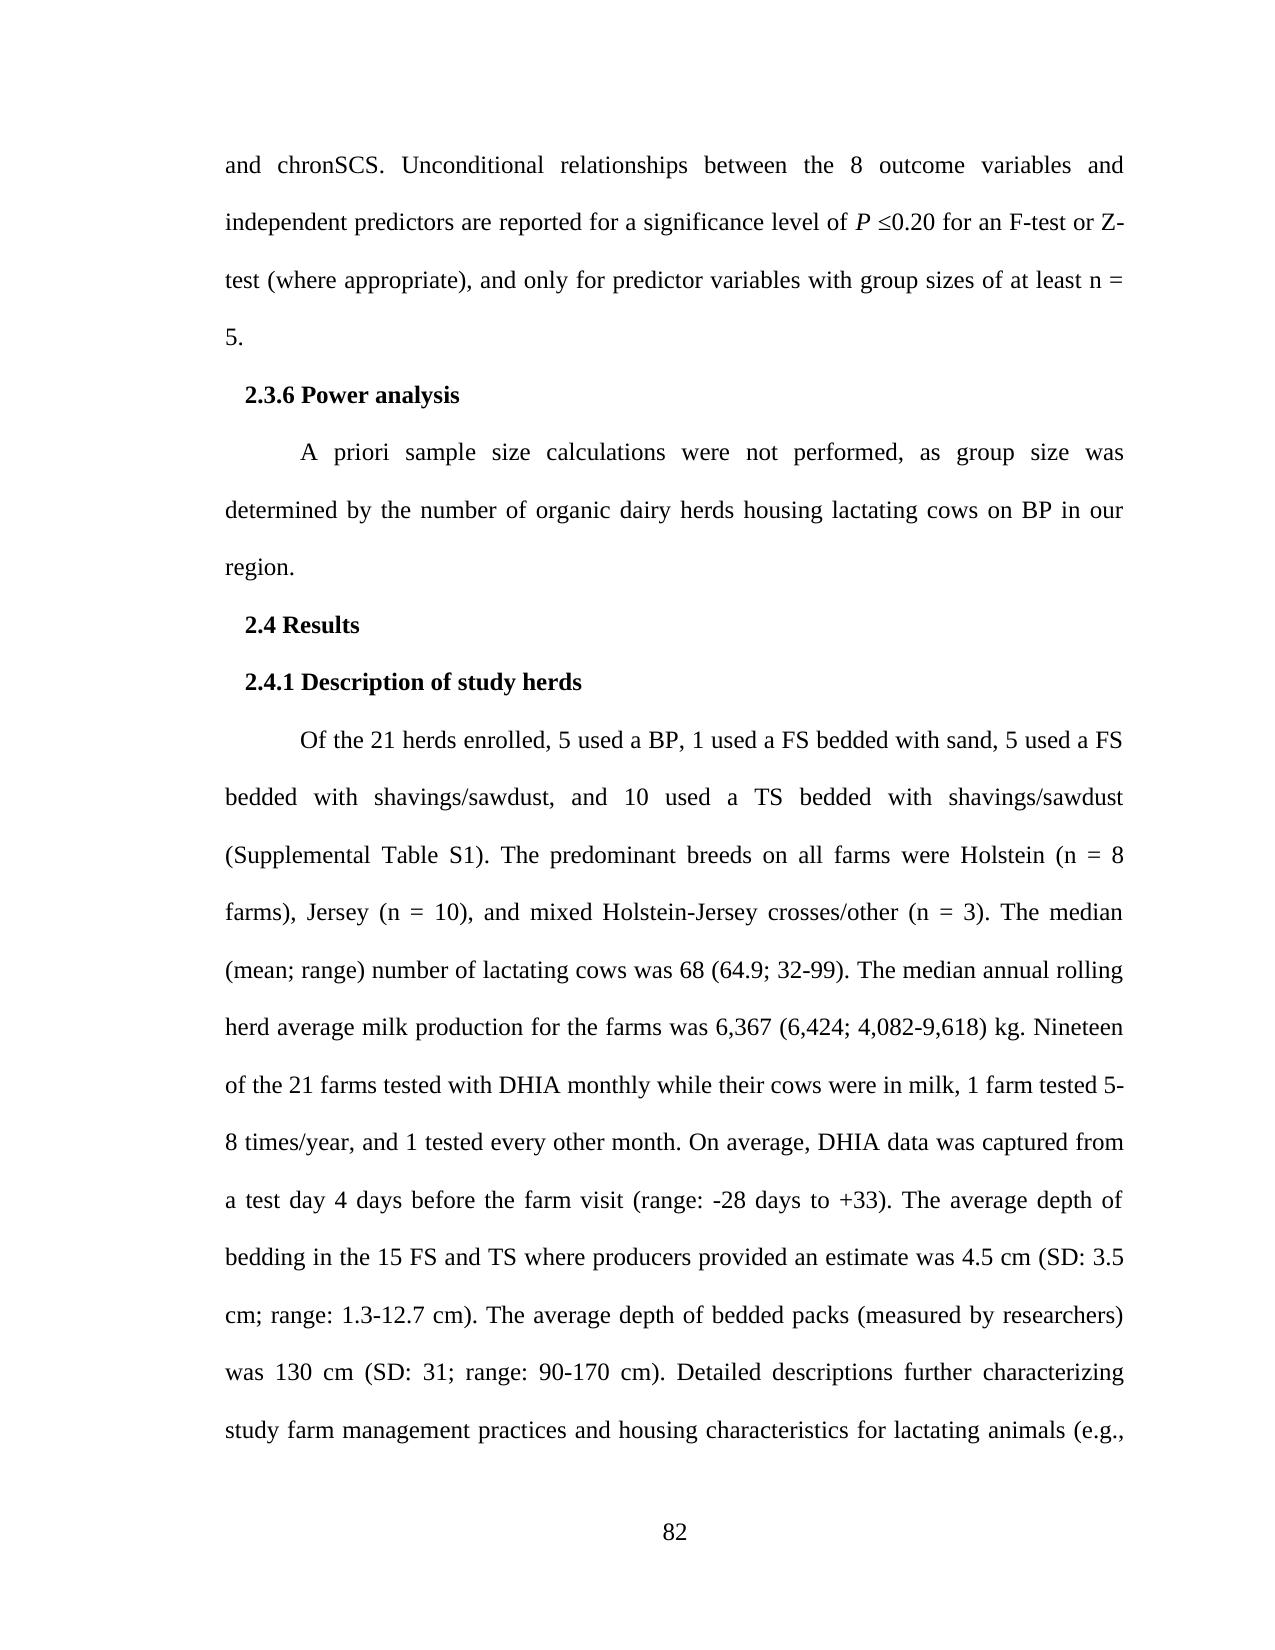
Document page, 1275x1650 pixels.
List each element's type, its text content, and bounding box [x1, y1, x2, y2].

text 2.3.6 Power analysis [244, 380, 1125, 409]
text A priori sample size calculations were not performed, as group size was determined by the number of organic dairy herds housing lactating cows on BP in our region. [225, 437, 1125, 581]
text 2.4.1 Description of study herds [244, 667, 1125, 696]
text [225, 725, 1125, 1444]
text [225, 150, 1125, 351]
text 2.4 Results [244, 610, 1125, 639]
